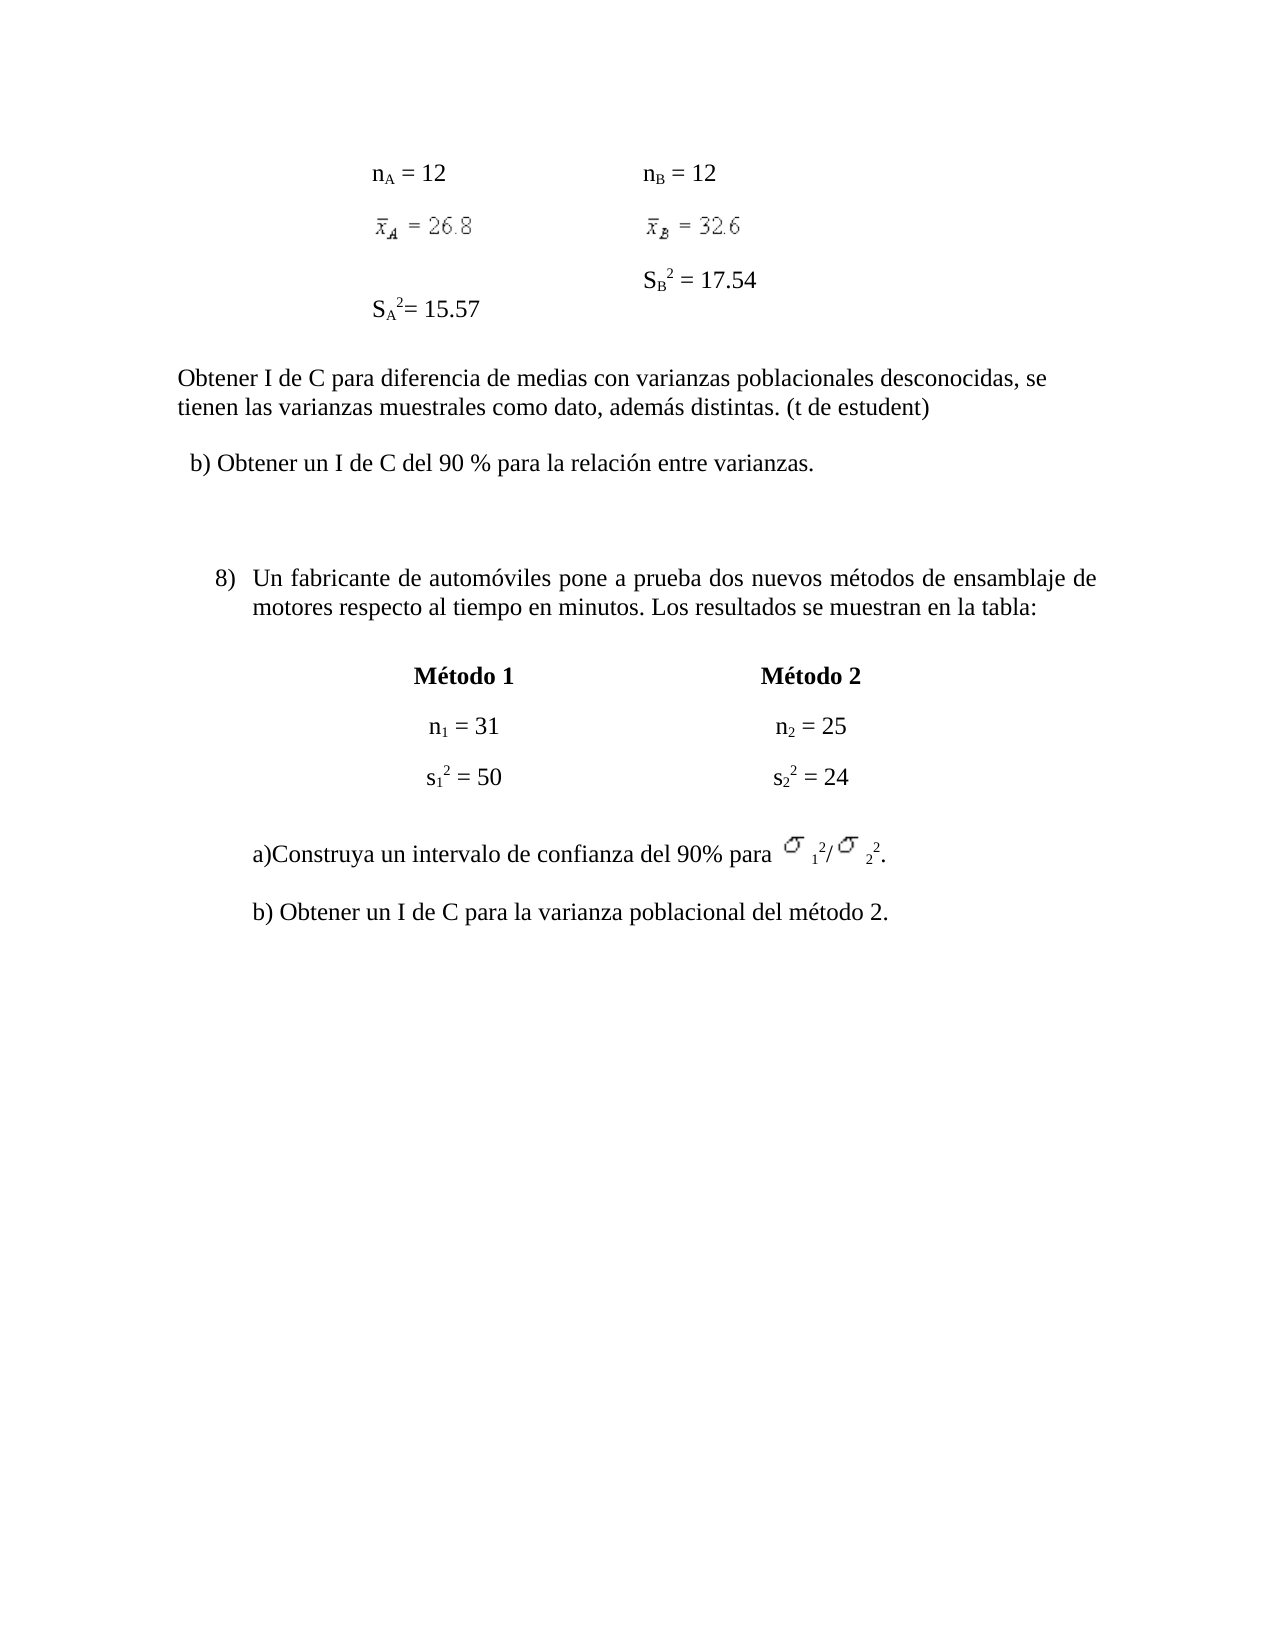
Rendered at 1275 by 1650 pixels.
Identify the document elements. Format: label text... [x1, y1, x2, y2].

table_cell SB2 = 17.54 [632, 255, 914, 363]
table_cell nA = 12 [361, 148, 632, 198]
table_cell s22 = 24 [638, 751, 984, 802]
table_cell n2 = 25 [638, 701, 984, 751]
picture [778, 831, 812, 863]
table_cell [361, 198, 632, 254]
table_cell n1 = 31 [291, 701, 637, 751]
table_cell s12 = 50 [291, 751, 637, 802]
text a)Construya un intervalo de confianza del 90% para 12/22. [252, 831, 1098, 868]
text b) Obtener un I de C del 90 % para la relación entre varianzas. [177, 448, 1098, 477]
text b) Obtener un I de C para la varianza poblacional del método 2. [252, 897, 1098, 926]
list Un fabricante de automóviles pone a prueba dos nuevos métodos de ensamblaje de motores respecto al tiempo en minutos. Los resultados se muestran en la tabla: [215, 563, 1098, 621]
text Obtener I de C para diferencia de medias con varianzas poblacionales desconocidas, se tienen las varianzas muestrales como dato, además distintas. (t de estudent) [177, 363, 1098, 421]
table_cell [632, 198, 914, 254]
picture [832, 831, 866, 863]
table_cell nB = 12 [632, 148, 914, 198]
picture [371, 209, 476, 244]
picture [642, 209, 746, 244]
table_header Método 1 [291, 650, 637, 701]
table_cell SA2= 15.57 [361, 255, 632, 363]
table_header Método 2 [638, 650, 984, 701]
